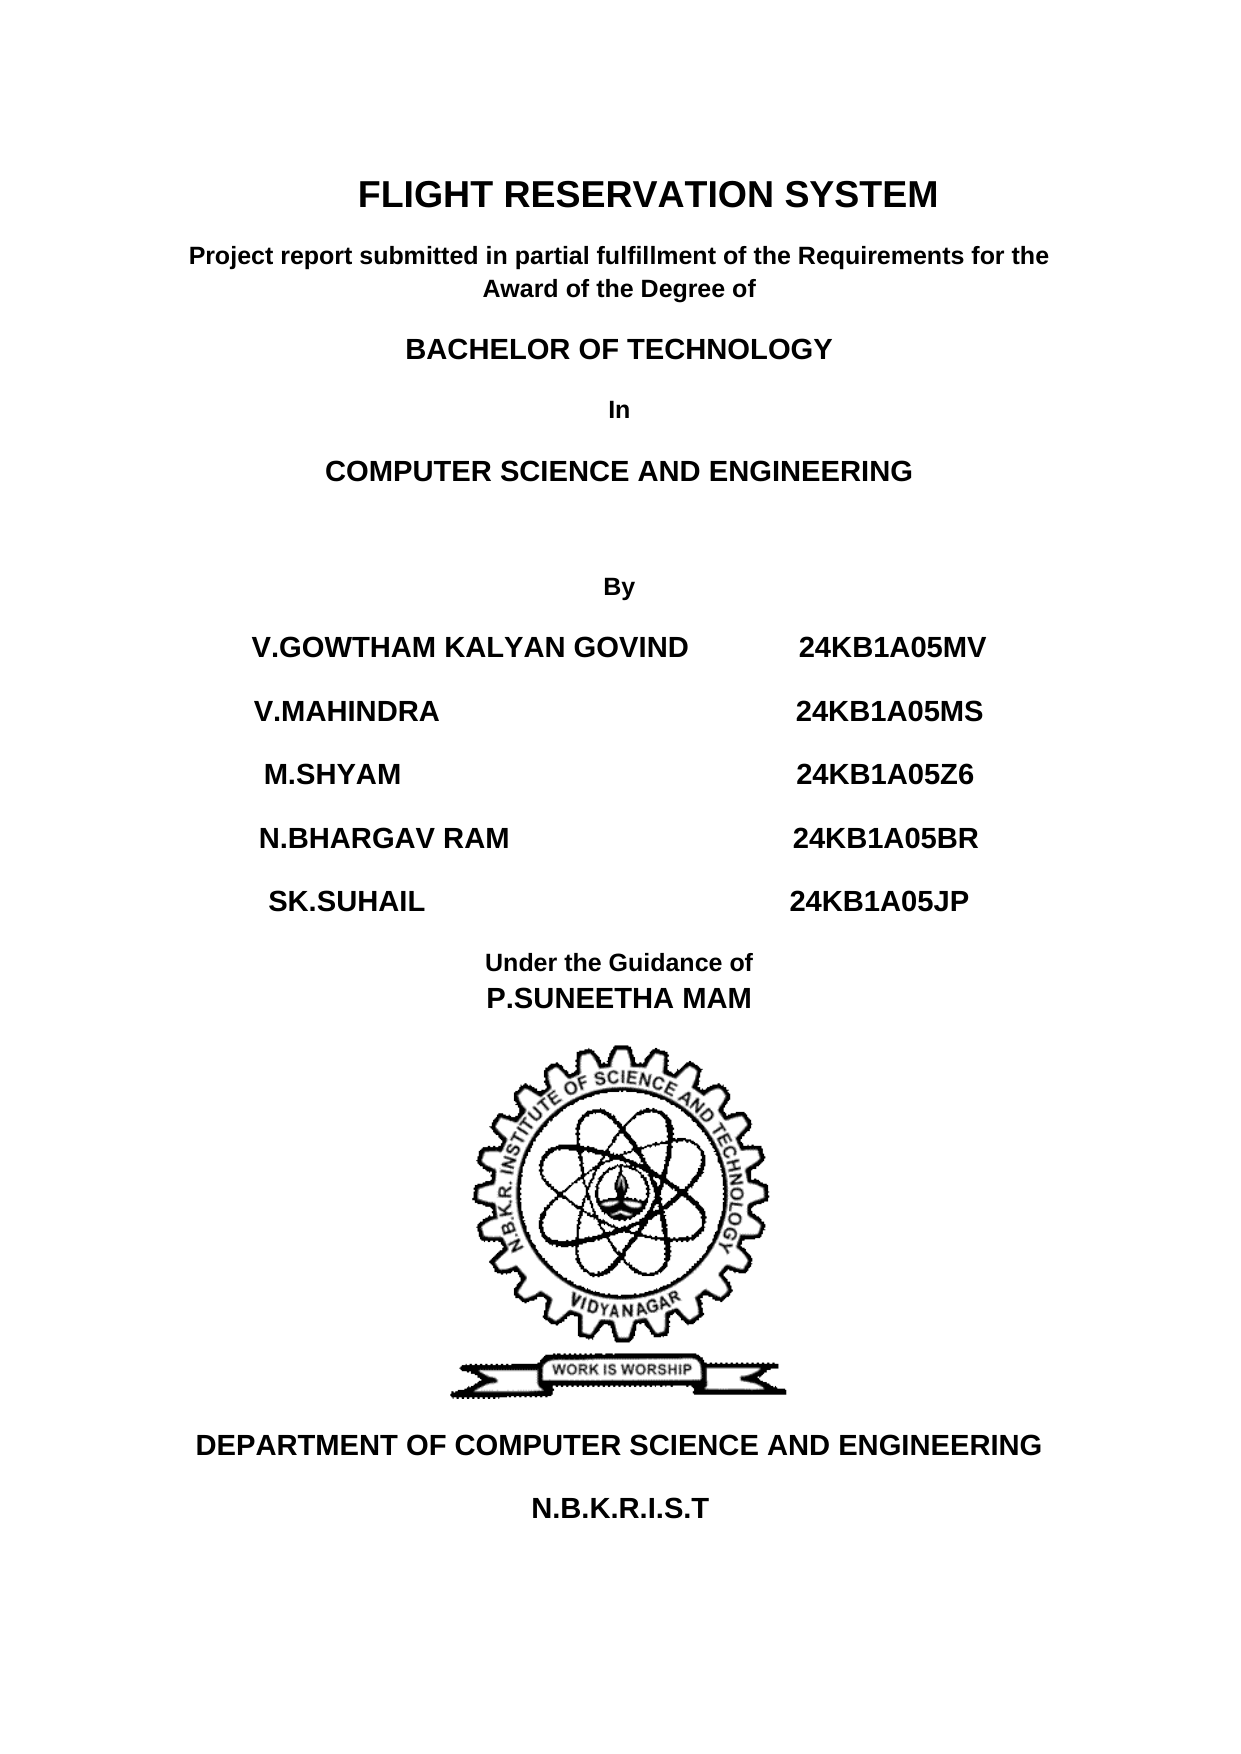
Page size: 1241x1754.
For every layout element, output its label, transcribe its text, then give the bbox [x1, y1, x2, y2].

text N.B.K.R.I.S.T [150, 1491, 1090, 1525]
text FLIGHT RESERVATION SYSTEM [206, 175, 1090, 216]
picture [450, 1044, 788, 1399]
text Under the Guidance of [150, 948, 1088, 977]
text COMPUTER SCIENCE AND ENGINEERING [150, 453, 1088, 487]
text N.BHARGAV RAM 24KB1A05BR [150, 821, 1088, 854]
text M.SHYAM 24KB1A05Z6 [150, 757, 1088, 791]
text By [150, 572, 1088, 601]
text BACHELOR OF TECHNOLOGY [150, 332, 1088, 366]
text SK.SUHAIL 24KB1A05JP [150, 884, 1088, 918]
text Project report submitted in partial fulfillment of the Requirements for the Award of the Degree of [150, 241, 1088, 303]
text In [150, 396, 1088, 424]
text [150, 1428, 1088, 1461]
text V.MAHINDRA 24KB1A05MS [150, 694, 1088, 727]
text V.GOWTHAM KALYAN GOVIND 24KB1A05MV [150, 630, 1088, 664]
text P.SUNEETHA MAM [150, 981, 1088, 1014]
